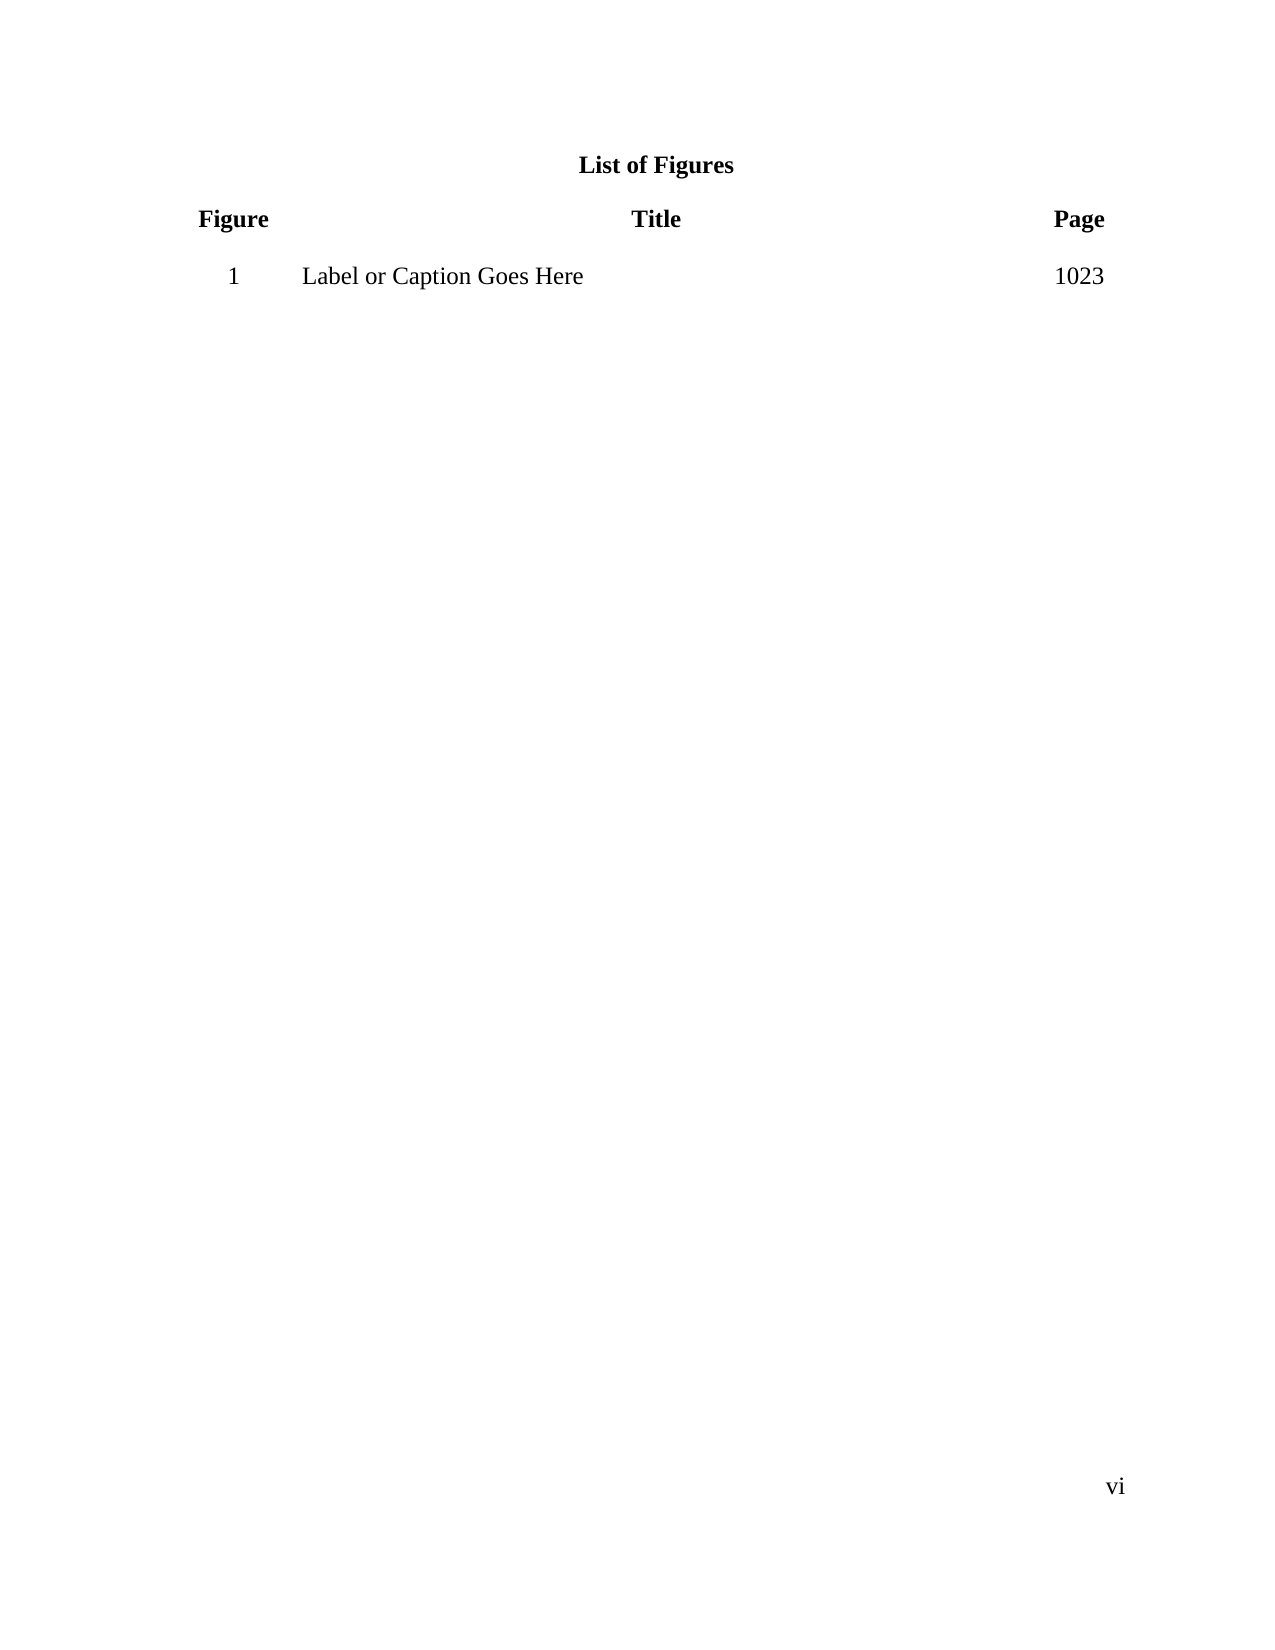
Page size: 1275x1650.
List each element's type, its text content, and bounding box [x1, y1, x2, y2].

table_cell 1023 [1022, 261, 1136, 318]
table_header Page [1022, 204, 1136, 261]
table_cell 1 [176, 261, 291, 318]
table_cell Label or Caption Goes Here [291, 261, 1022, 318]
table_header Title [291, 204, 1022, 261]
table_header Figure [176, 204, 291, 261]
title List of Figures [187, 150, 1125, 179]
